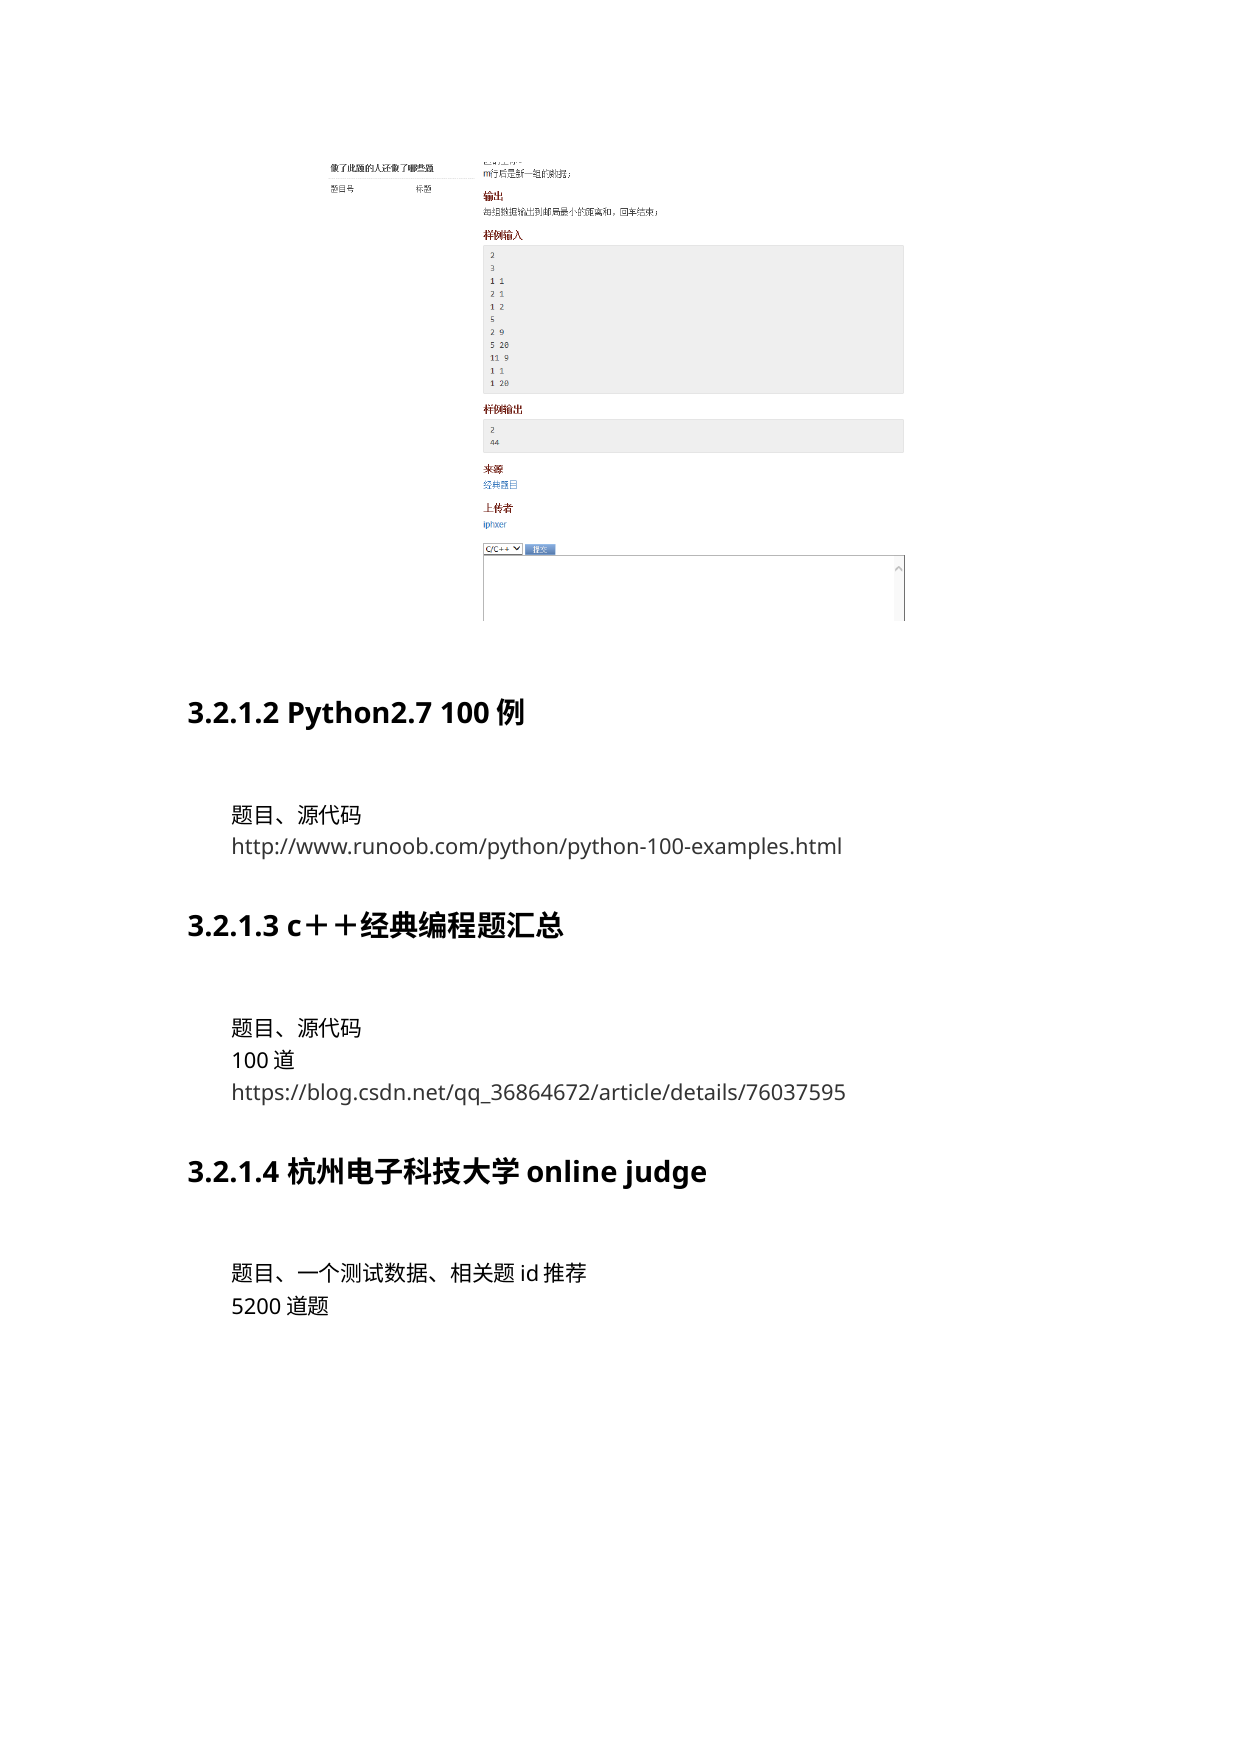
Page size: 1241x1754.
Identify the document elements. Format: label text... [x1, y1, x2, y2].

picture [187, 162, 1053, 621]
subtitle 3.2.1.3 c＋＋经典编程题汇总 [187, 892, 1053, 957]
text 题目、一个测试数据、相关题id推荐 [187, 1256, 1053, 1288]
text https://blog.csdn.net/qq_36864672/article/details/76037595 [187, 1076, 1053, 1108]
text http://www.runoob.com/python/python-100-examples.html [187, 830, 1053, 862]
text 题目、源代码 [187, 1011, 1053, 1043]
text 100道 [187, 1043, 1053, 1076]
subtitle 3.2.1.4 杭州电子科技大学online judge [187, 1137, 1053, 1202]
text 5200道题 [187, 1288, 1053, 1321]
subtitle 3.2.1.2 Python2.7 100例 [187, 679, 1053, 744]
text 题目、源代码 [187, 797, 1053, 830]
